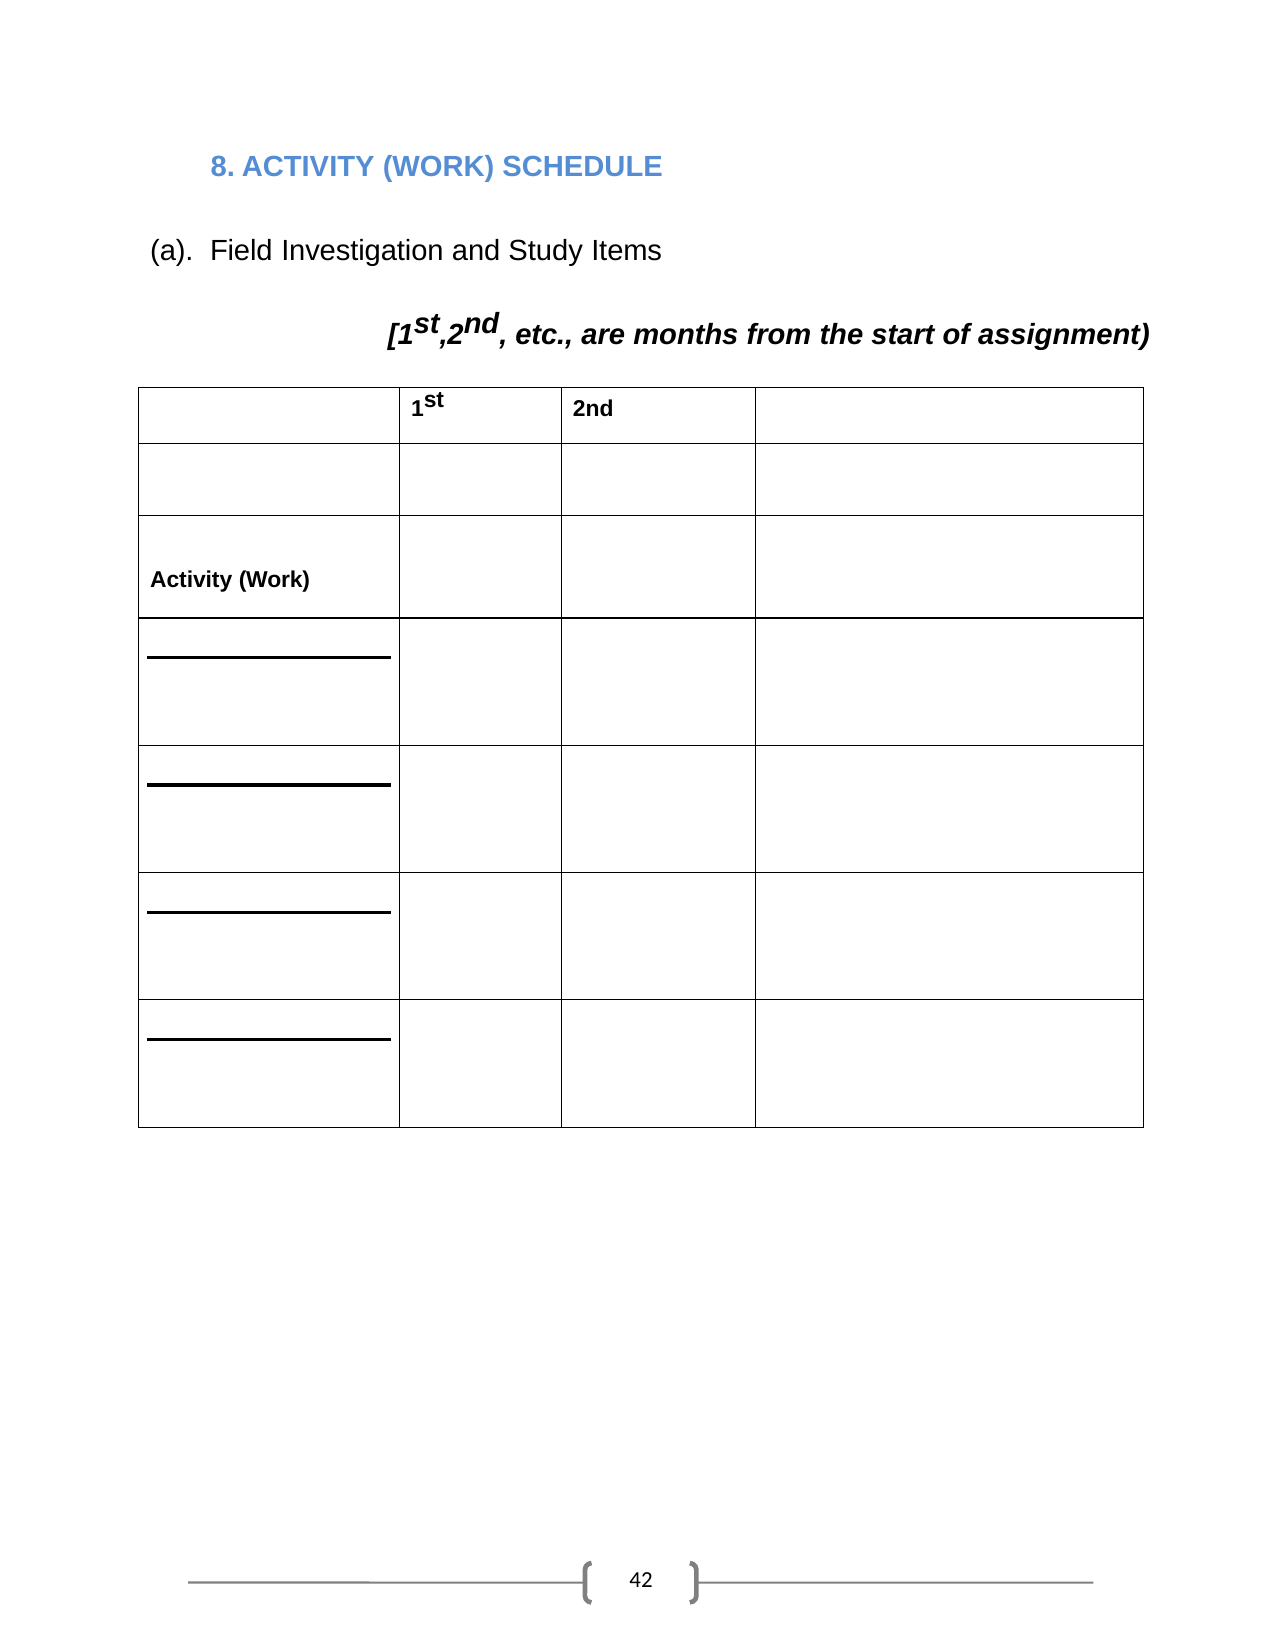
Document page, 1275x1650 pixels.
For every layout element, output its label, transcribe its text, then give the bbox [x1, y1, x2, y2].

subtitle ACTIVITY (WORK) SCHEDULE [210, 149, 1154, 183]
table_cell [756, 873, 1143, 998]
text [1st,2nd, etc., are months from the start of assignment) [388, 306, 1154, 350]
table_cell [756, 444, 1143, 515]
table_cell [139, 746, 399, 872]
table_cell [756, 1000, 1143, 1127]
table_cell [756, 619, 1143, 744]
table_header [756, 388, 1143, 443]
table_cell [400, 619, 561, 744]
table_cell [400, 516, 561, 617]
table_cell [562, 873, 755, 998]
table_cell [139, 619, 399, 744]
table_cell [400, 1000, 561, 1127]
table_cell [562, 444, 755, 515]
table_cell Activity (Work) [139, 516, 399, 617]
table_cell [400, 444, 561, 515]
table_cell [562, 619, 755, 744]
table_cell [400, 873, 561, 998]
table_cell [139, 444, 399, 515]
text (a). Field Investigation and Study Items [150, 233, 1154, 267]
table_cell [562, 746, 755, 872]
table_cell [562, 516, 755, 617]
table_header 1st [400, 388, 561, 443]
table_cell [562, 1000, 755, 1127]
table_cell [400, 746, 561, 872]
table_cell [139, 873, 399, 998]
table_cell [756, 516, 1143, 617]
table_header [139, 388, 399, 443]
table_cell [139, 1000, 399, 1127]
table_cell [756, 746, 1143, 872]
table_header 2nd [562, 388, 755, 443]
